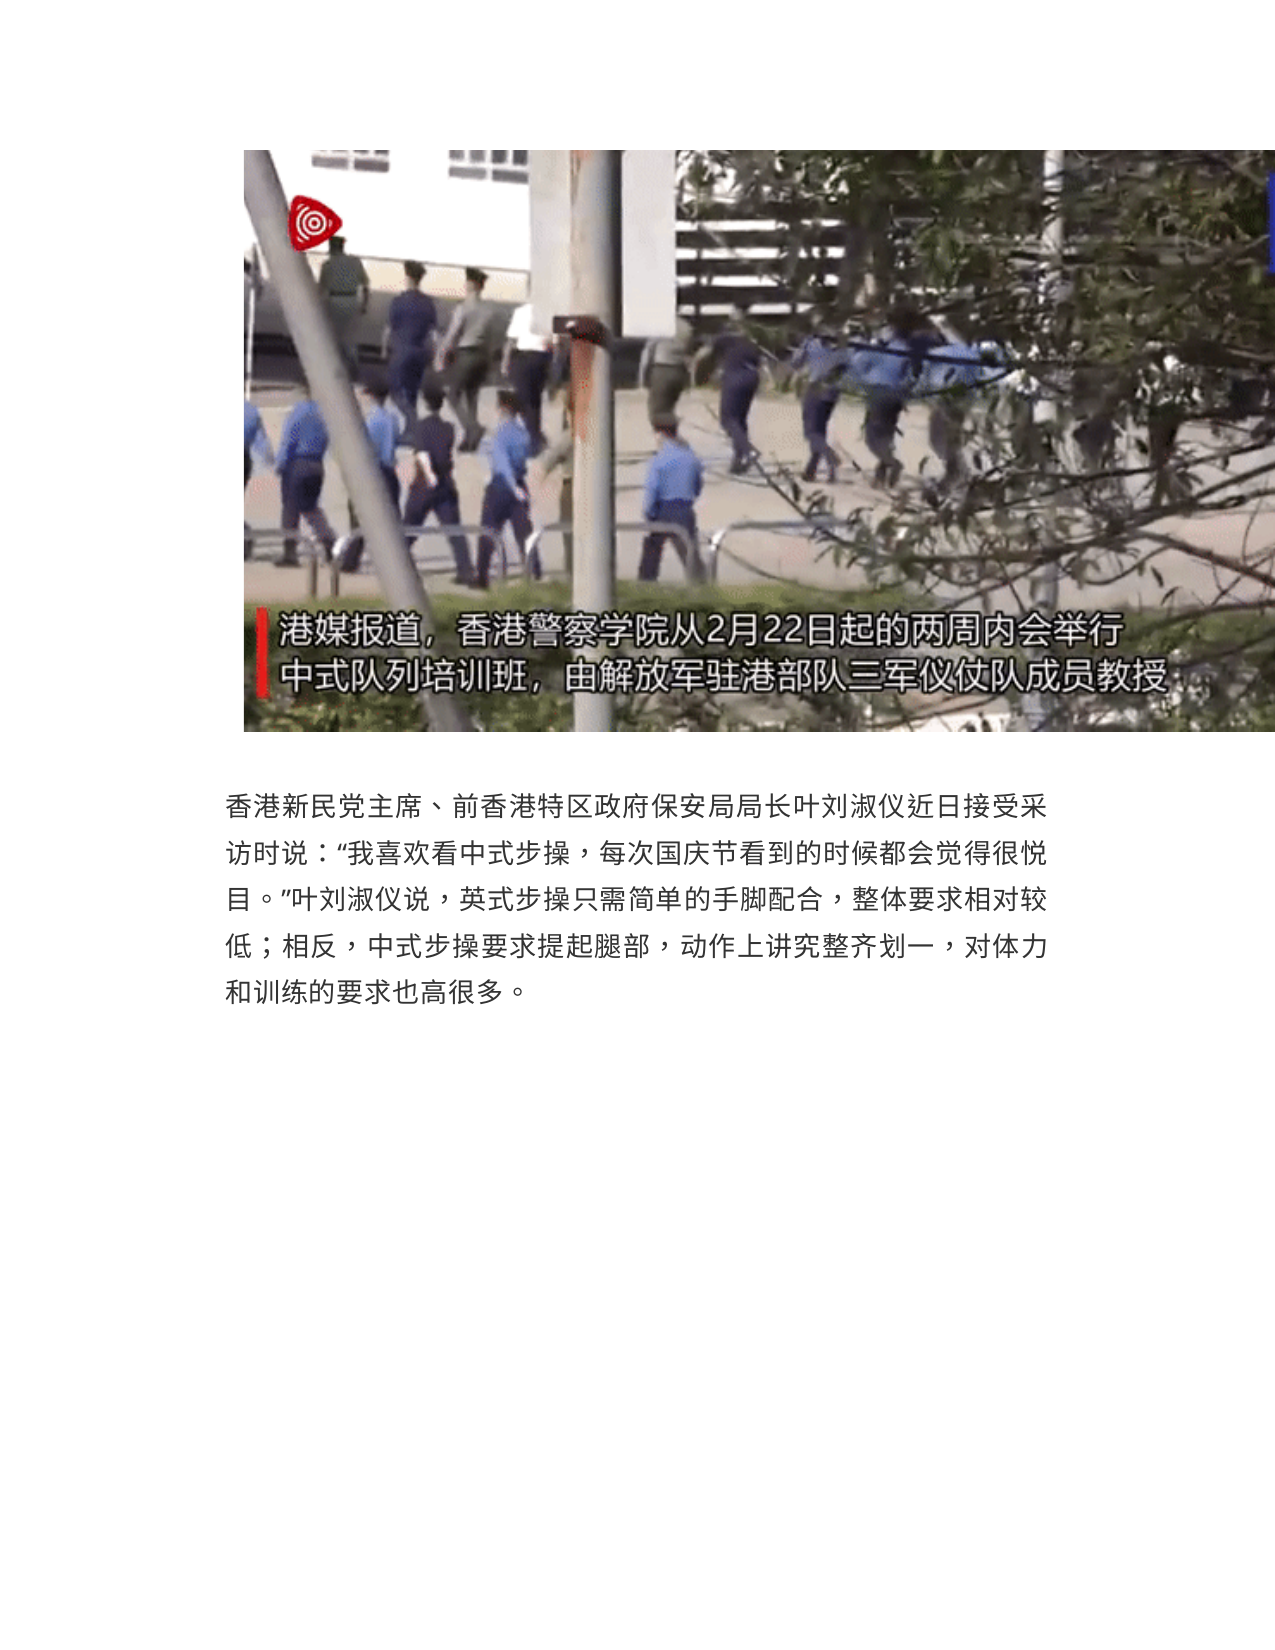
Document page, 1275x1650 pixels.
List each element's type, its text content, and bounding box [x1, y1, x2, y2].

picture [243, 150, 1275, 732]
text 香港新民党主席、前香港特区政府保安局局长叶刘淑仪近日接受采访时说：“我喜欢看中式步操，每次国庆节看到的时候都会觉得很悦目。”叶刘淑仪说，英式步操只需简单的手脚配合，整体要求相对较低；相反，中式步操要求提起腿部，动作上讲究整齐划一，对体力和训练的要求也高很多。 [225, 778, 1050, 1011]
